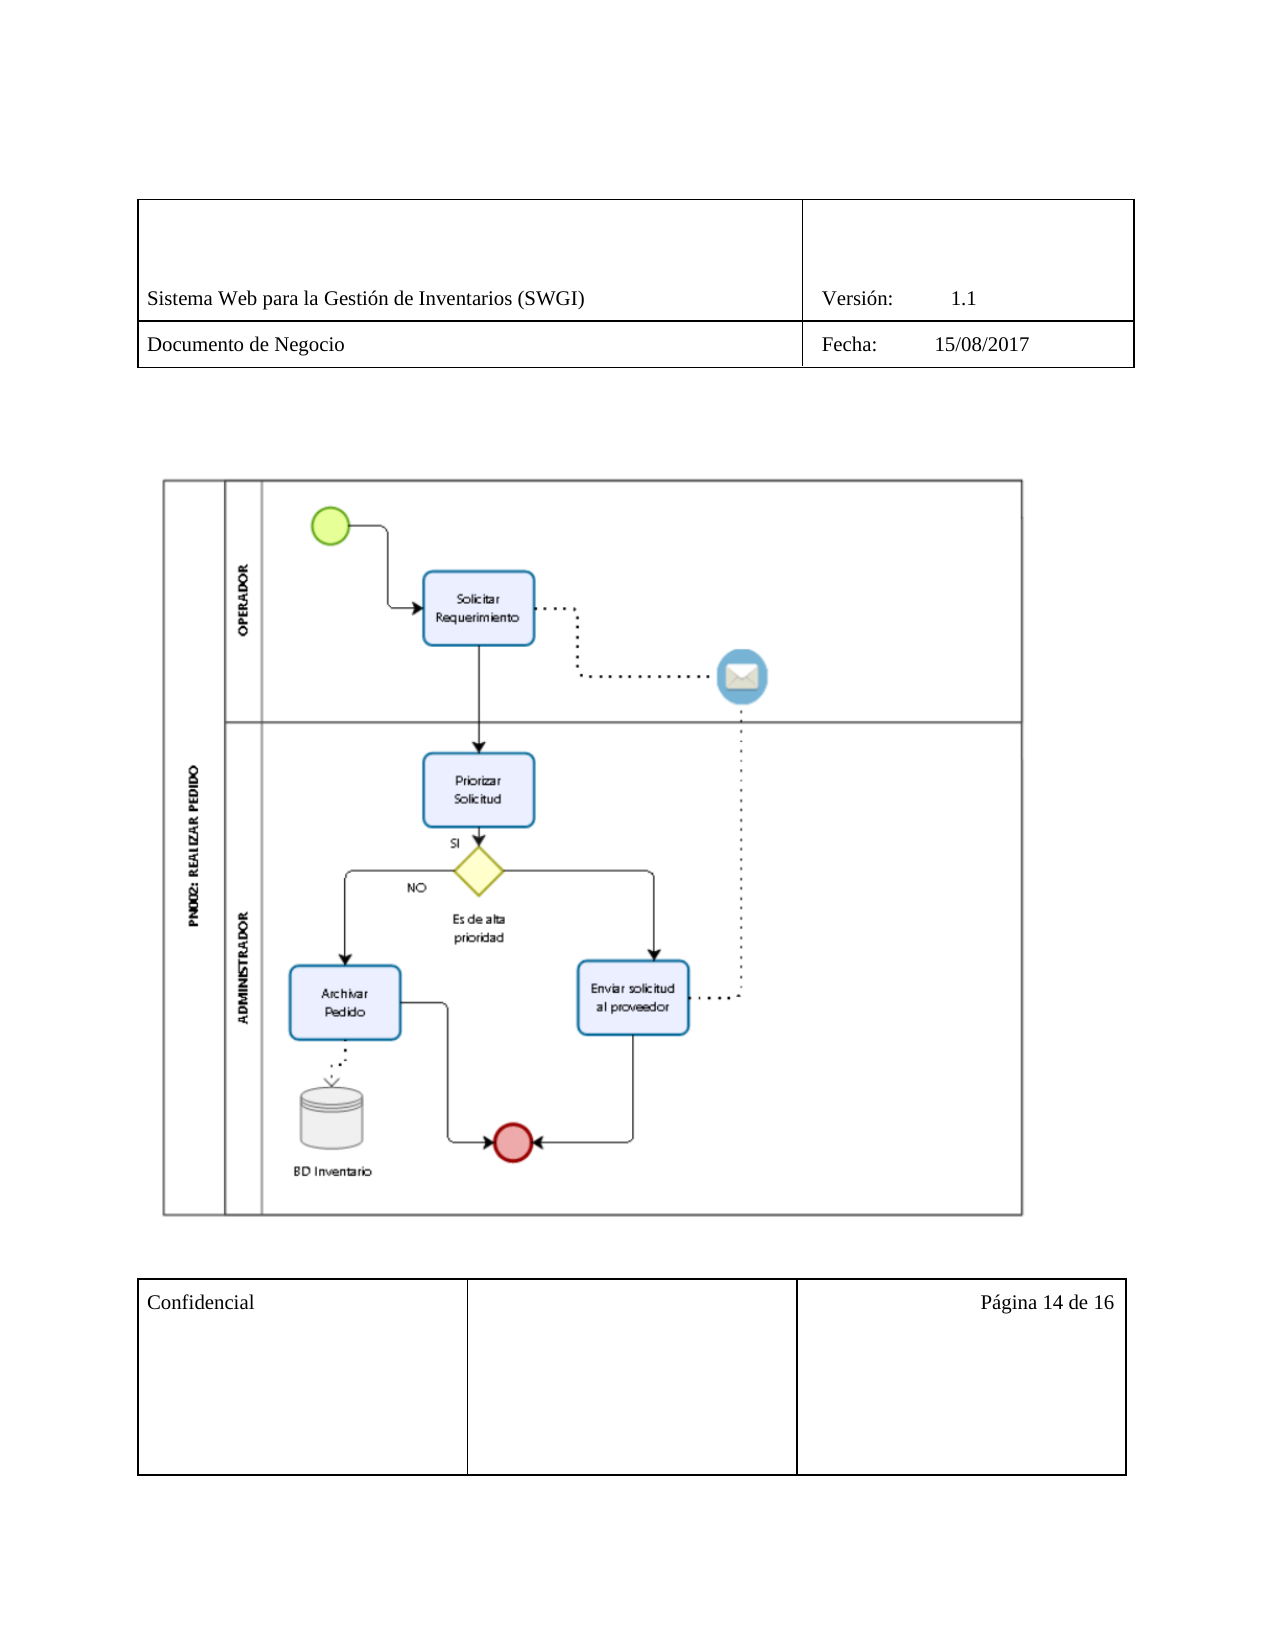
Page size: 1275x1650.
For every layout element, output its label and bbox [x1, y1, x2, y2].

picture [150, 467, 1040, 1226]
